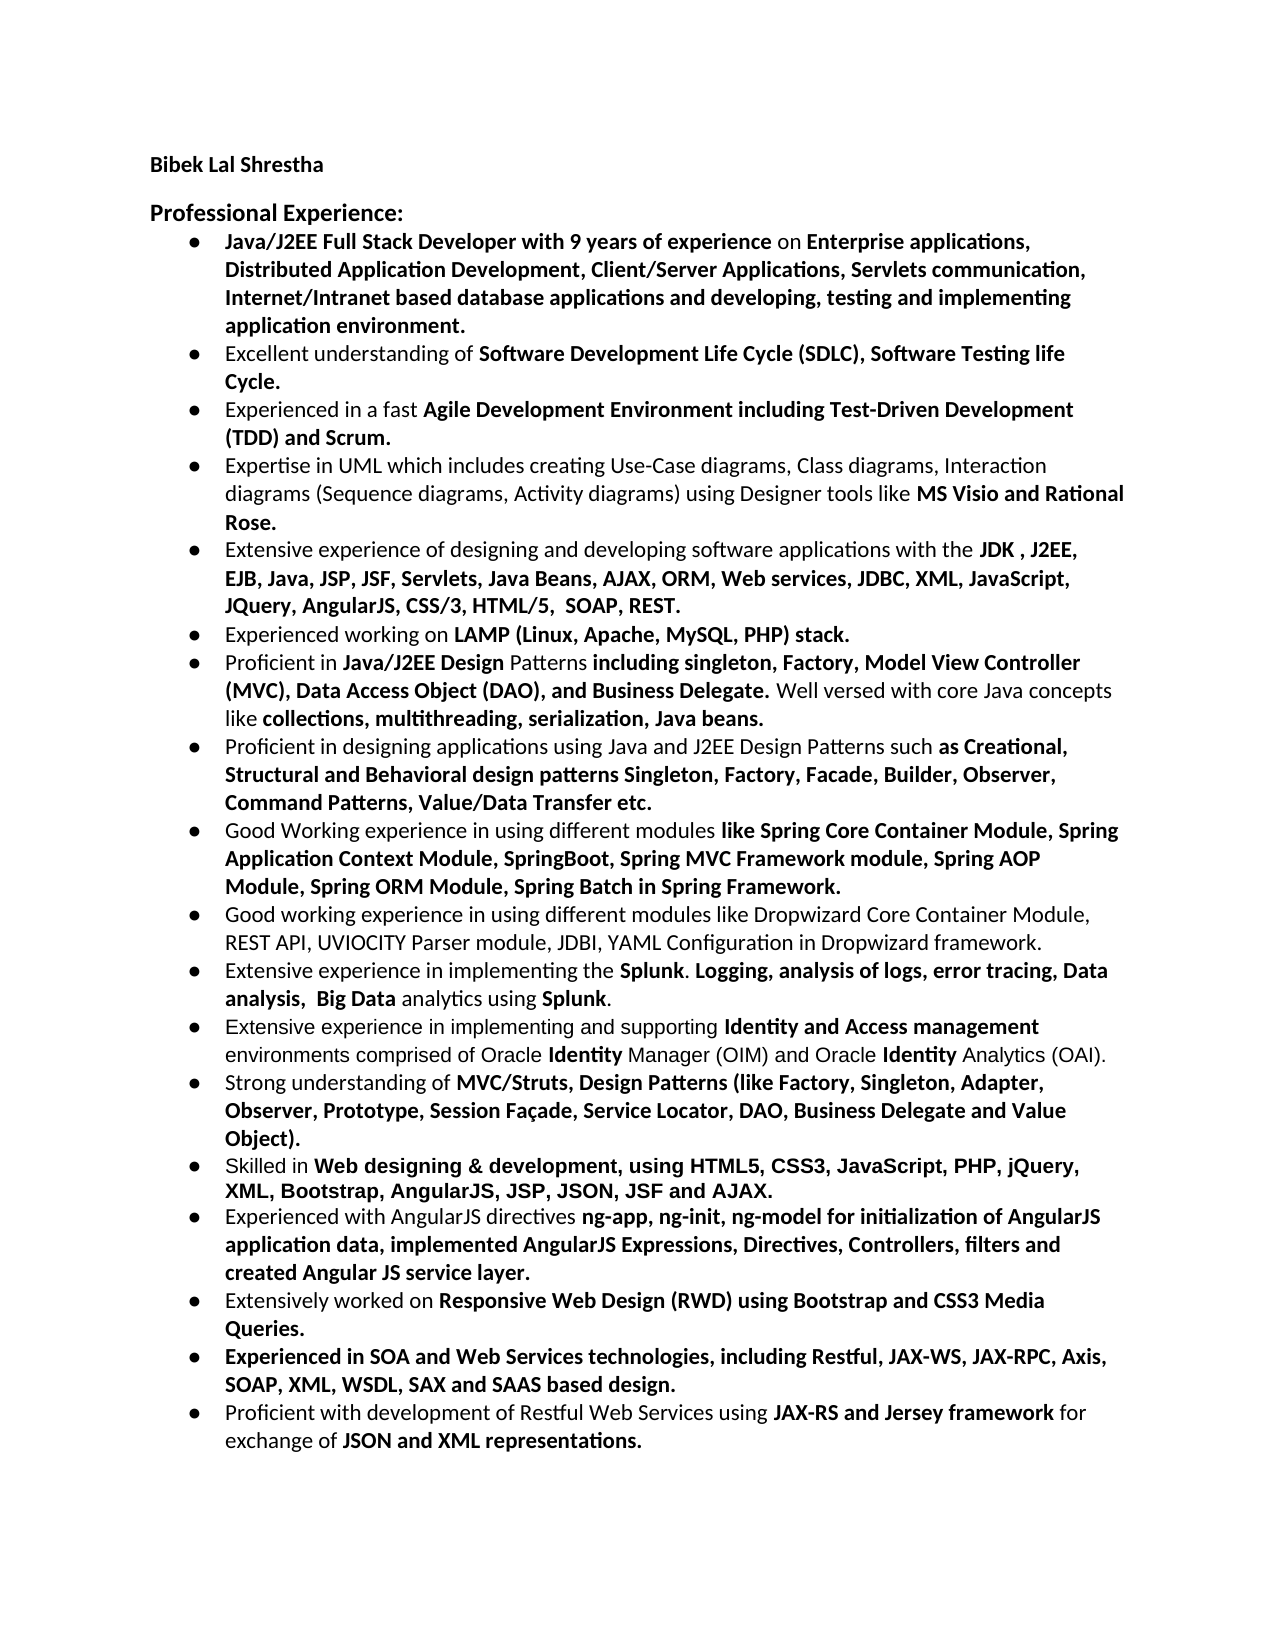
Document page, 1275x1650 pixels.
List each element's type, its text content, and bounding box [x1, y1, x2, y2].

list Proficient in designing applications using Java and J2EE Design Patterns such as Creational, Structural and Behavioral design patterns Singleton, Factory, Facade, Builder, Observer, Command Patterns, Value/Data Transfer etc. [187, 732, 1125, 816]
list Skilled in Web designing & development, using HTML5, CSS3, JavaScript, PHP, jQuery, XML, Bootstrap, AngularJS, JSP, JSON, JSF and AJAX. [187, 1152, 1125, 1202]
list Good Working experience in using different modules like Spring Core Container Module, Spring Application Context Module, SpringBoot, Spring MVC Framework module, Spring AOP Module, Spring ORM Module, Spring Batch in Spring Framework. [187, 816, 1125, 900]
text Professional Experience: [150, 197, 1125, 227]
list Extensive experience in implementing and supporting Identity and Access management environments comprised of Oracle Identity Manager (OIM) and Oracle Identity Analytics (OAI). [187, 1012, 883, 1068]
list Proficient with development of Restful Web Services using JAX-RS and Jersey framework for exchange of JSON and XML representations. [187, 1398, 1125, 1454]
list Experienced with AngularJS directives ng-app, ng-init, ng-model for initialization of AngularJS application data, implemented AngularJS Expressions, Directives, Controllers, filters and created Angular JS service layer. [187, 1202, 1125, 1286]
list Good working experience in using different modules like Dropwizard Core Container Module, REST API, UVIOCITY Parser module, JDBI, YAML Configuration in Dropwizard framework. [187, 900, 1125, 956]
list Experienced working on LAMP (Linux, Apache, MySQL, PHP) stack. [187, 620, 1125, 648]
list Extensive experience in implementing the Splunk. Logging, analysis of logs, error tracing, Data analysis, Big Data analytics using Splunk. [187, 956, 1125, 1012]
list Proficient in Java/J2EE Design Patterns including singleton, Factory, Model View Controller (MVC), Data Access Object (DAO), and Business Delegate. Well versed with core Java concepts like collections, multithreading, serialization, Java beans. [187, 648, 1125, 732]
list Java/J2EE Full Stack Developer with 9 years of experience on Enterprise applications, Distributed Application Development, Client/Server Applications, Servlets communication, Internet/Intranet based database applications and developing, testing and implementing application environment. [187, 227, 1125, 339]
list Experienced in SOA and Web Services technologies, including Restful, JAX-WS, JAX-RPC, Axis, SOAP, XML, WSDL, SAX and SAAS based design. [187, 1342, 1125, 1398]
text Bibek Lal Shrestha [150, 150, 1125, 178]
list Expertise in UML which includes creating Use-Case diagrams, Class diagrams, Interaction diagrams (Sequence diagrams, Activity diagrams) using Designer tools like MS Visio and Rational Rose. [187, 452, 1125, 536]
list Extensive experience of designing and developing software applications with the JDK , J2EE, EJB, Java, JSP, JSF, Servlets, Java Beans, AJAX, ORM, Web services, JDBC, XML, JavaScript, JQuery, AngularJS, CSS/3, HTML/5, SOAP, REST. [187, 536, 1125, 620]
list Excellent understanding of Software Development Life Cycle (SDLC), Software Testing life Cycle. [187, 339, 1125, 396]
list Experienced in a fast Agile Development Environment including Test-Driven Development (TDD) and Scrum. [187, 396, 1125, 452]
list Strong understanding of MVC/Struts, Design Patterns (like Factory, Singleton, Adapter, Observer, Prototype, Session Façade, Service Locator, DAO, Business Delegate and Value Object). [187, 1068, 1125, 1152]
list Extensively worked on Responsive Web Design (RWD) using Bootstrap and CSS3 Media Queries. [187, 1286, 1125, 1342]
